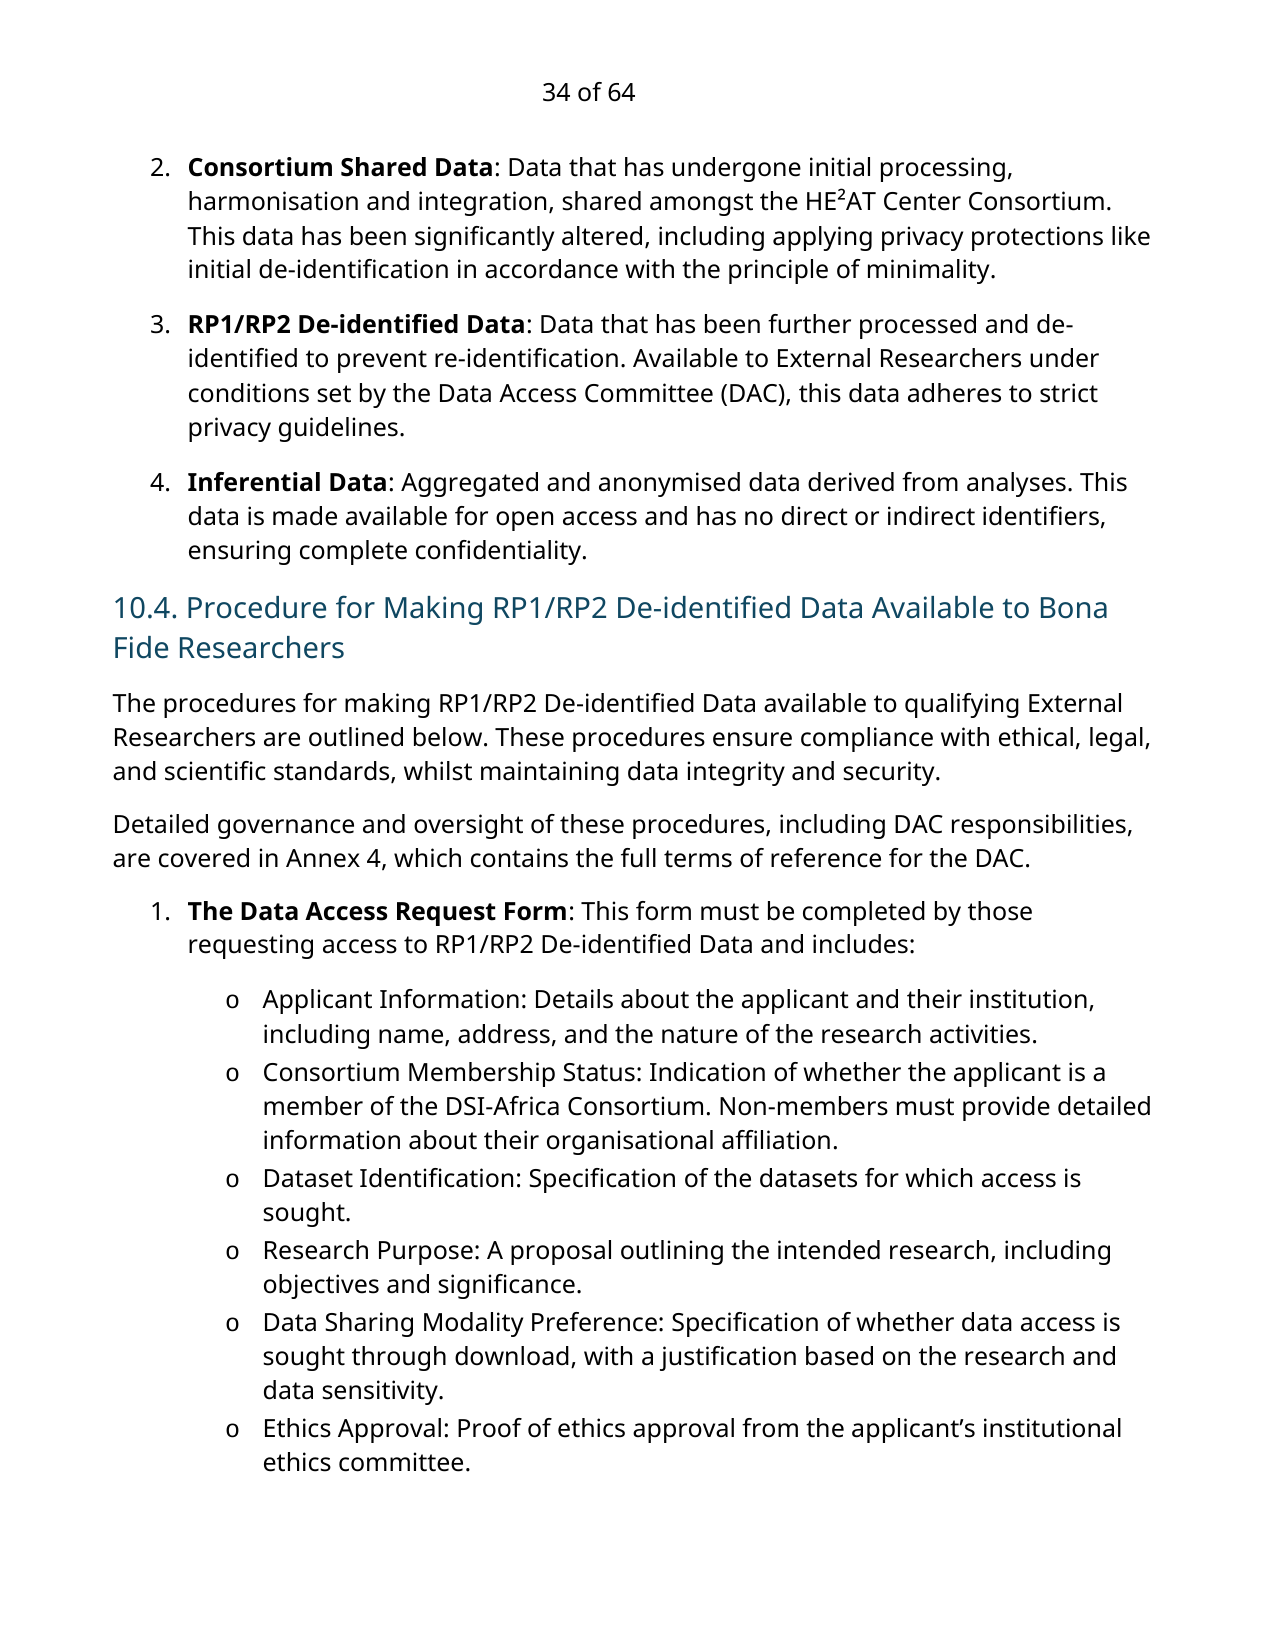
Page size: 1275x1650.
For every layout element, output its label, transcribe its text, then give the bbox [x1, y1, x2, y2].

text The procedures for making RP1/RP2 De-identified Data available to qualifying External Researchers are outlined below. These procedures ensure compliance with ethical, legal, and scientific standards, whilst maintaining data integrity and security. [112, 685, 1162, 787]
list Consortium Shared Data: Data that has undergone initial processing, harmonisation and integration, shared amongst the HE²AT Center Consortium. This data has been significantly altered, including applying privacy protections like initial de-identification in accordance with the principle of minimality. [150, 150, 1162, 286]
list RP1/RP2 De-identified Data: Data that has been further processed and de-identified to prevent re-identification. Available to External Researchers under conditions set by the Data Access Committee (DAC), this data adheres to strict privacy guidelines. [150, 307, 1162, 443]
list Ethics Approval: Proof of ethics approval from the applicant’s institutional ethics committee. [225, 1411, 1162, 1479]
text Detailed governance and oversight of these procedures, including DAC responsibilities, are covered in Annex 4, which contains the full terms of reference for the DAC. [112, 806, 1162, 874]
list Dataset Identification: Specification of the datasets for which access is sought. [225, 1160, 1162, 1229]
list Inferential Data: Aggregated and anonymised data derived from analyses. This data is made available for open access and has no direct or indirect identifiers, ensuring complete confidentiality. [150, 464, 1162, 566]
subtitle 10.4. Procedure for Making RP1/RP2 De-identified Data Available to Bona Fide Researchers [112, 587, 1162, 667]
list Data Sharing Modality Preference: Specification of whether data access is sought through download, with a justification based on the research and data sensitivity. [225, 1304, 1162, 1407]
list Consortium Membership Status: Indication of whether the applicant is a member of the DSI-Africa Consortium. Non-members must provide detailed information about their organisational affiliation. [225, 1054, 1162, 1157]
list The Data Access Request Form: This form must be completed by those requesting access to RP1/RP2 De-identified Data and includes: [150, 893, 1162, 961]
list Applicant Information: Details about the applicant and their institution, including name, address, and the nature of the research activities. [225, 982, 1162, 1050]
list Research Purpose: A proposal outlining the intended research, including objectives and significance. [225, 1232, 1162, 1301]
